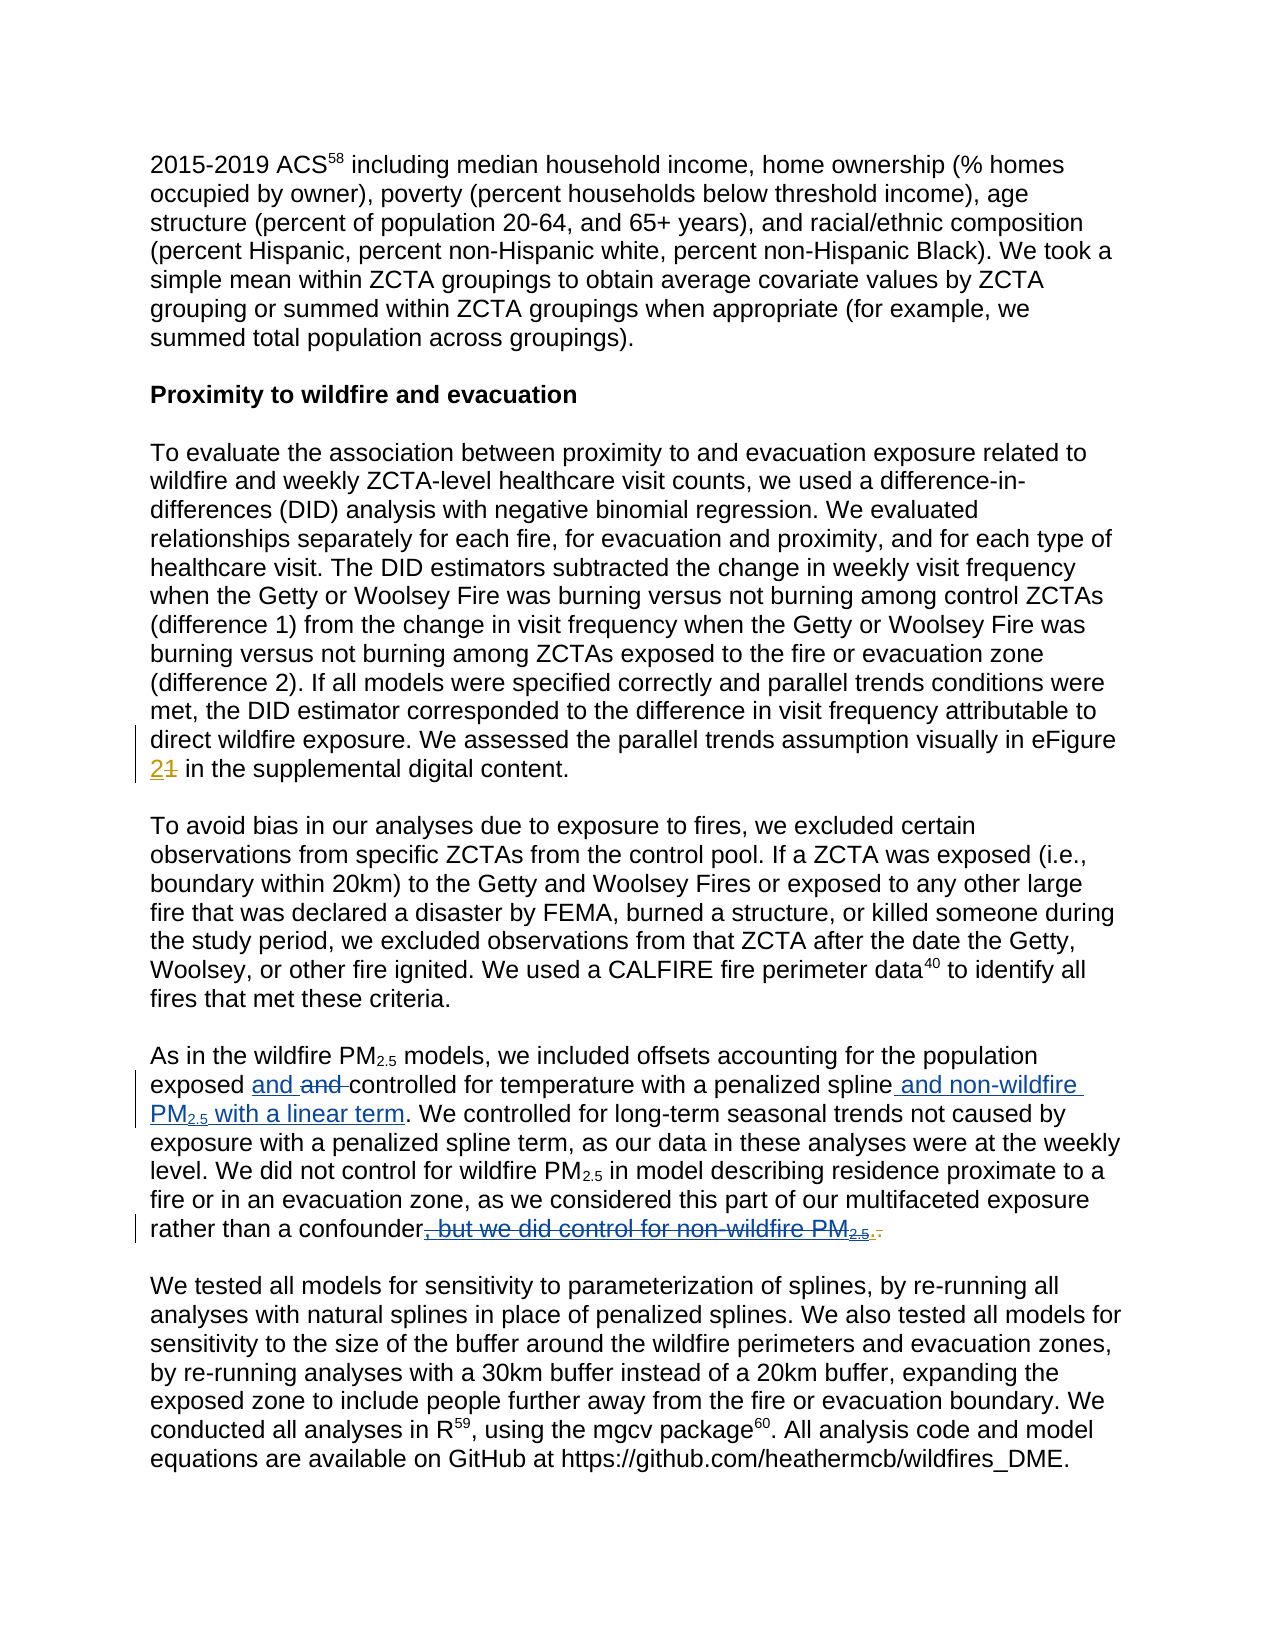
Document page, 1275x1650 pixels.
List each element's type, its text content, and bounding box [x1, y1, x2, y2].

text Proximity to wildfire and evacuation [150, 380, 1125, 409]
text As in the wildfire PM2.5 models, we included offsets accounting for the population exposed controlled for temperature with a penalized spline. We controlled for long-term seasonal trends not caused by exposure with a penalized spline term, as our data in these analyses were at the weekly level. We did not control for wildfire PM2.5 in model describing residence proximate to a fire or in an evacuation zone, as we considered this part of our multifaceted exposure rather than a confounder [150, 1041, 1125, 1242]
text To avoid bias in our analyses due to exposure to fires, we excluded certain observations from specific ZCTAs from the control pool. If a ZCTA was exposed (i.e., boundary within 20km) to the Getty and Woolsey Fires or exposed to any other large fire that was declared a disaster by FEMA, burned a structure, or killed someone during the study period, we excluded observations from that ZCTA after the date the Getty, Woolsey, or other fire ignited. We used a CALFIRE fire perimeter data40 to identify all fires that met these criteria. [150, 811, 1125, 1012]
text We tested all models for sensitivity to parameterization of splines, by re-running all analyses with natural splines in place of penalized splines. We also tested all models for sensitivity to the size of the buffer around the wildfire perimeters and evacuation zones, by re-running analyses with a 30km buffer instead of a 20km buffer, expanding the exposed zone to include people further away from the fire or evacuation boundary. We conducted all analyses in R59, using the mgcv package60. All analysis code and model equations are available on GitHub at https://github.com/heathermcb/wildfires_DME. [150, 1271, 1125, 1472]
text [150, 150, 1125, 351]
text To evaluate the association between proximity to and evacuation exposure related to wildfire and weekly ZCTA-level healthcare visit counts, we used a difference-in-differences (DID) analysis with negative binomial regression. We evaluated relationships separately for each fire, for evacuation and proximity, and for each type of healthcare visit. The DID estimators subtracted the change in weekly visit frequency when the Getty or Woolsey Fire was burning versus not burning among control ZCTAs (difference 1) from the change in visit frequency when the Getty or Woolsey Fire was burning versus not burning among ZCTAs exposed to the fire or evacuation zone (difference 2). If all models were specified correctly and parallel trends conditions were met, the DID estimator corresponded to the difference in visit frequency attributable to direct wildfire exposure. We assessed the parallel trends assumption visually in eFigure in the supplemental digital content. [150, 437, 1125, 782]
